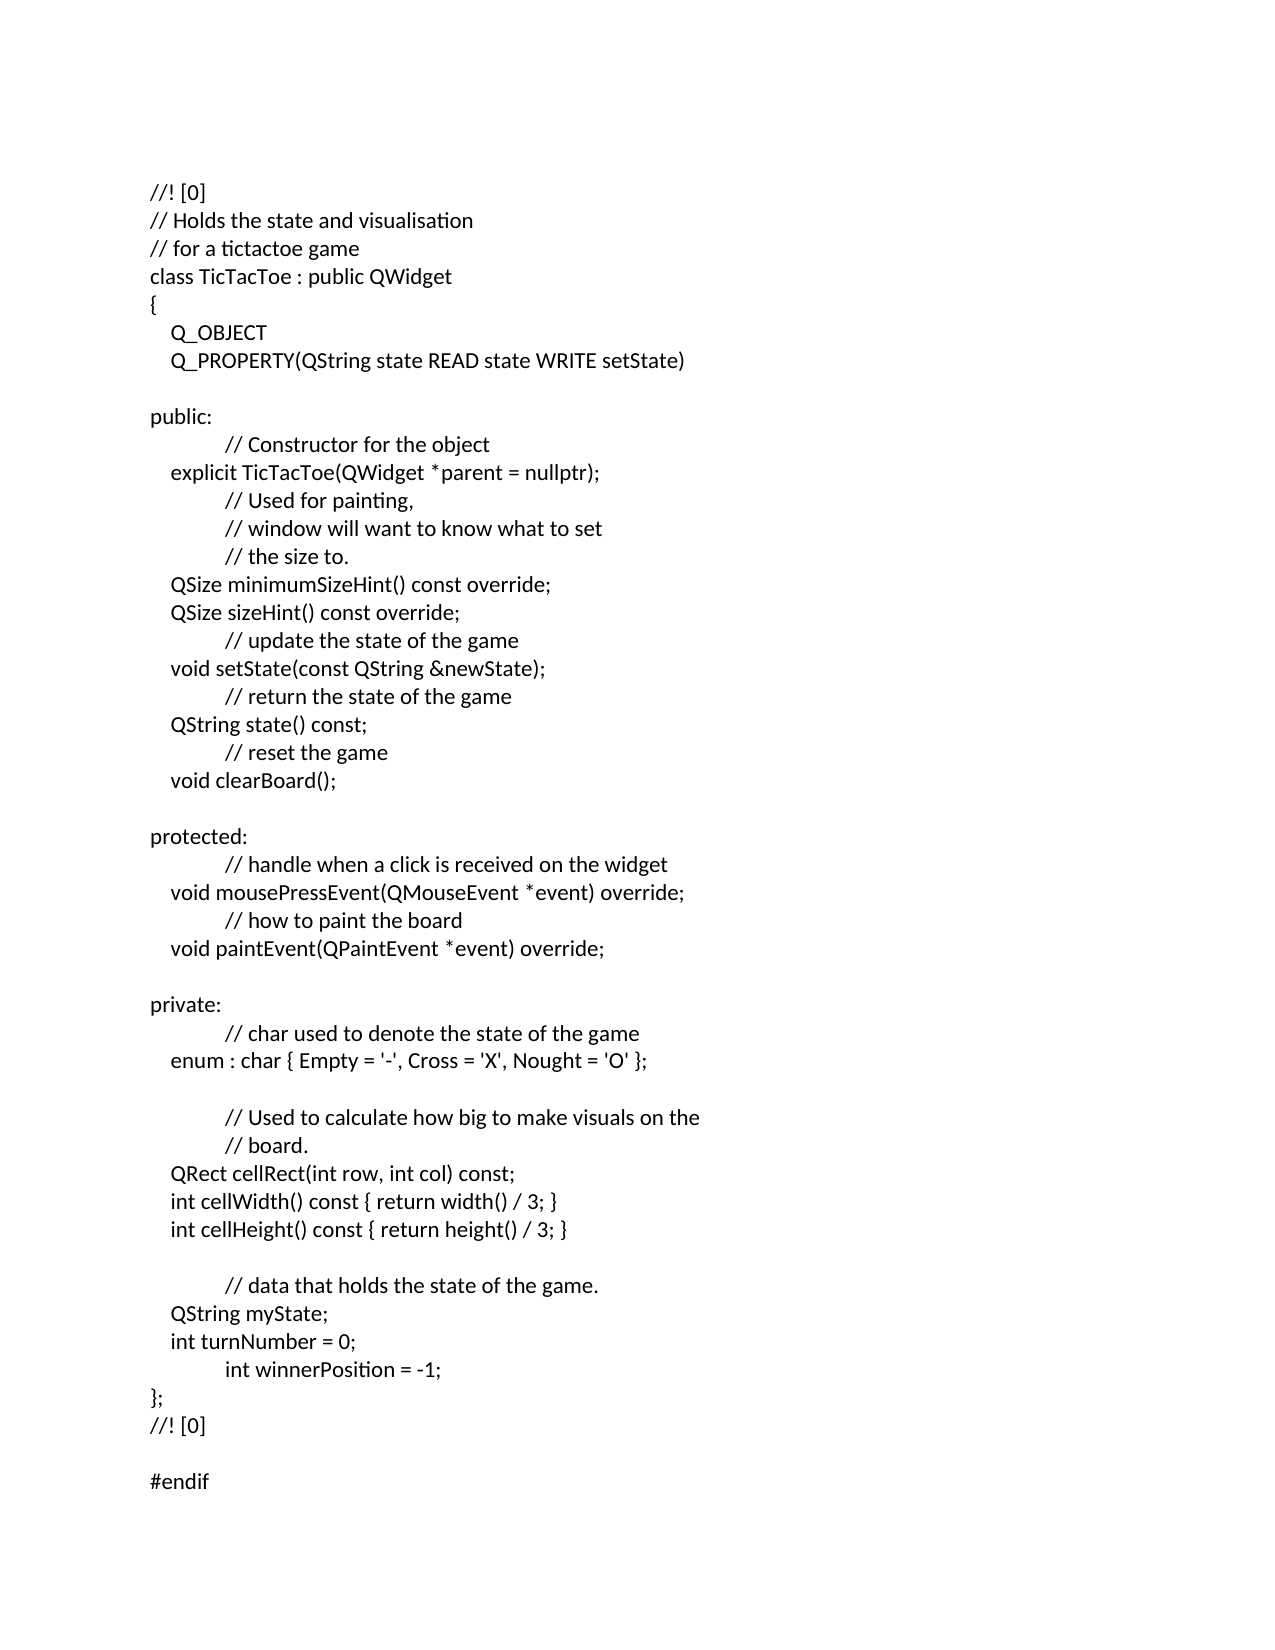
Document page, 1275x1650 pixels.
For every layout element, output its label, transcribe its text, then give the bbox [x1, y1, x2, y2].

text // the size to. [150, 542, 1125, 570]
text // char used to denote the state of the game [150, 1019, 1125, 1047]
text void setState(const QString &newState); [150, 654, 1125, 682]
text enum : char { Empty = '-', Cross = 'X', Nought = 'O' }; [150, 1047, 1125, 1075]
text QString state() const; [150, 710, 1125, 738]
text // update the state of the game [150, 626, 1125, 654]
text // Holds the state and visualisation [150, 206, 1125, 234]
text QSize minimumSizeHint() const override; [150, 570, 1125, 598]
text #endif [150, 1467, 1125, 1495]
text int winnerPosition = -1; [150, 1355, 1125, 1383]
text explicit TicTacToe(QWidget *parent = nullptr); [150, 458, 1125, 486]
text // how to paint the board [150, 907, 1125, 934]
text // Used for painting, [150, 486, 1125, 514]
text // handle when a click is received on the widget [150, 851, 1125, 878]
text //! [0] [150, 178, 1125, 206]
text public: [150, 402, 1125, 430]
text // data that holds the state of the game. [150, 1271, 1125, 1299]
text void clearBoard(); [150, 766, 1125, 794]
text // return the state of the game [150, 682, 1125, 710]
text { [150, 290, 1125, 318]
text int turnNumber = 0; [150, 1327, 1125, 1355]
text QRect cellRect(int row, int col) const; [150, 1159, 1125, 1187]
text QSize sizeHint() const override; [150, 598, 1125, 626]
text void paintEvent(QPaintEvent *event) override; [150, 934, 1125, 963]
text int cellWidth() const { return width() / 3; } [150, 1187, 1125, 1215]
text // Used to calculate how big to make visuals on the [150, 1103, 1125, 1131]
text class TicTacToe : public QWidget [150, 262, 1125, 290]
text // reset the game [150, 738, 1125, 766]
text QString myState; [150, 1299, 1125, 1327]
text //! [0] [150, 1411, 1125, 1439]
text // for a tictactoe game [150, 234, 1125, 262]
text Q_OBJECT [150, 318, 1125, 346]
text int cellHeight() const { return height() / 3; } [150, 1215, 1125, 1243]
text }; [150, 1383, 1125, 1411]
text void mousePressEvent(QMouseEvent *event) override; [150, 878, 1125, 907]
text protected: [150, 822, 1125, 851]
text private: [150, 991, 1125, 1019]
text // Constructor for the object [150, 430, 1125, 458]
text // window will want to know what to set [150, 514, 1125, 542]
text Q_PROPERTY(QString state READ state WRITE setState) [150, 346, 1125, 374]
text // board. [150, 1131, 1125, 1159]
